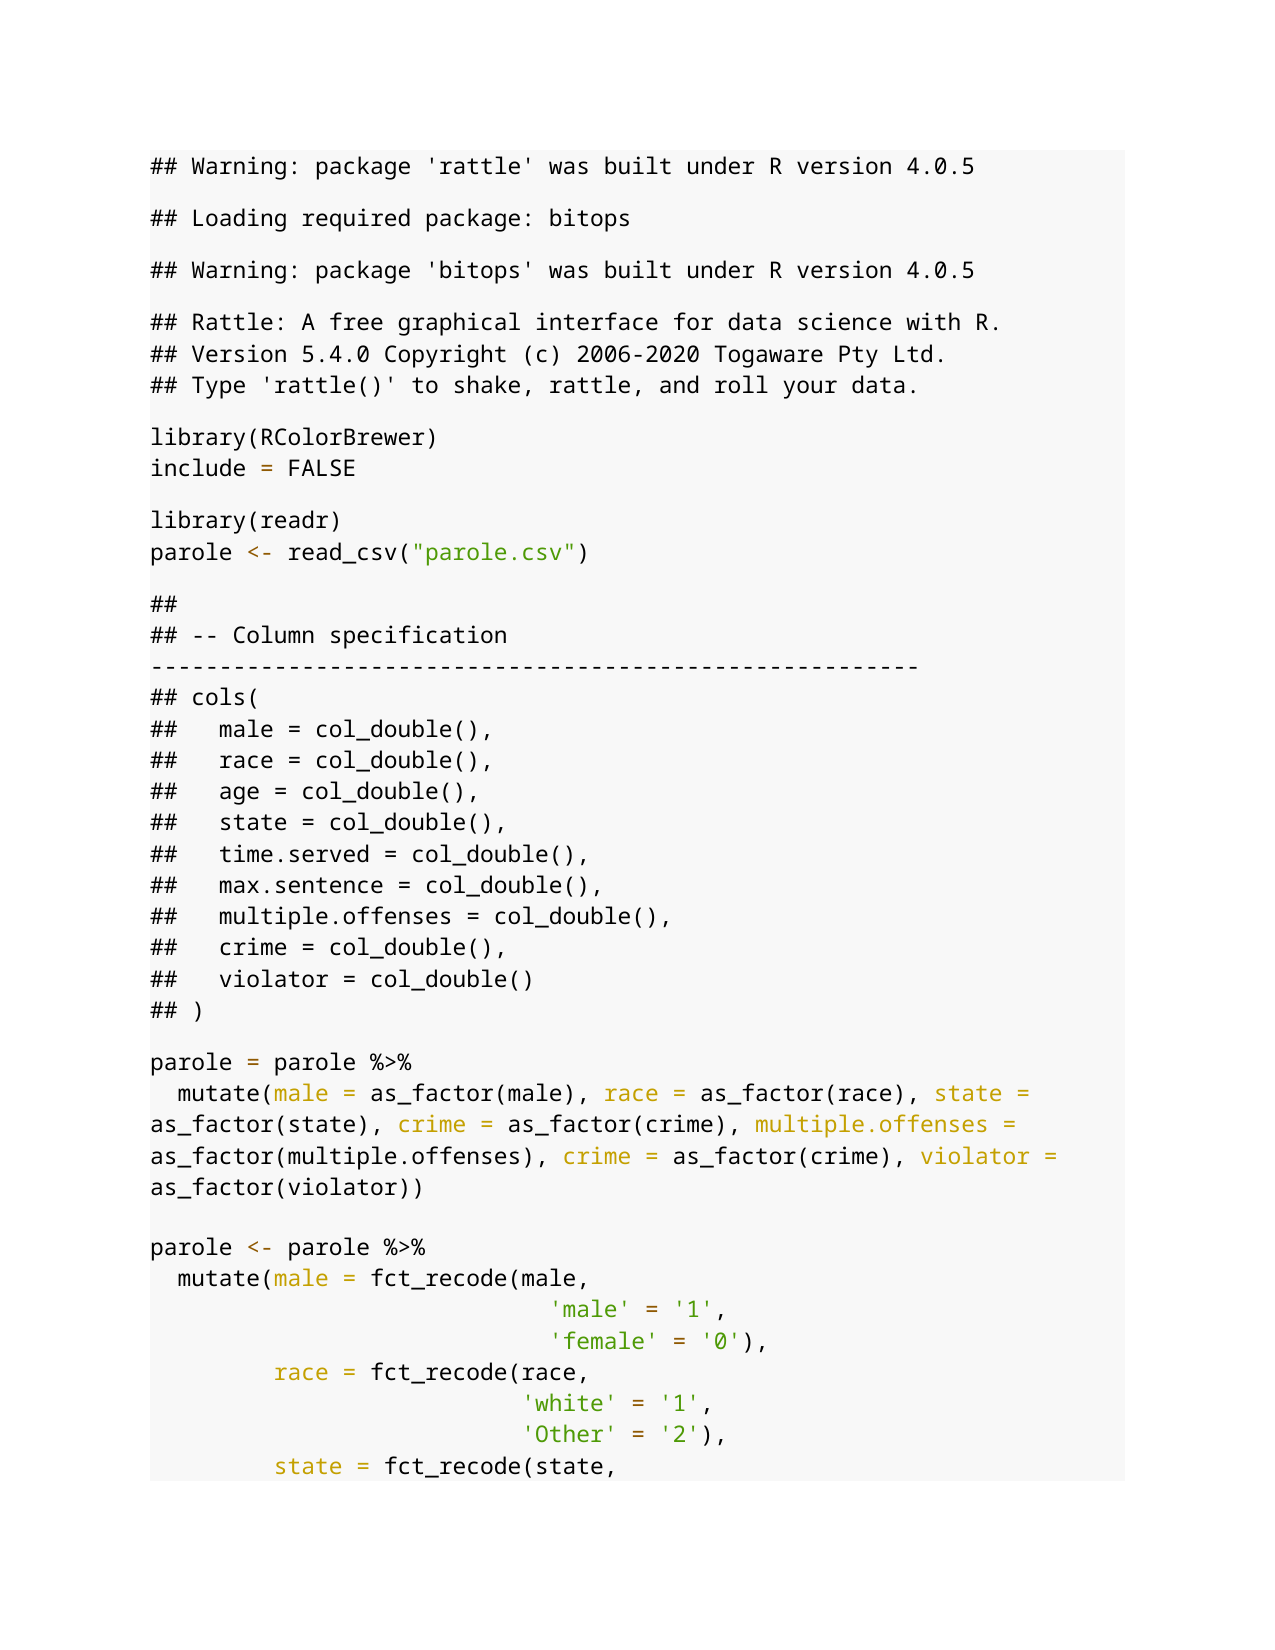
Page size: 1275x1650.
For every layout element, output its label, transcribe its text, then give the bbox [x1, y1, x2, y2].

text library(RColorBrewer) include = FALSE [356, 421, 1125, 483]
text ## Rattle: A free graphical interface for data science with R. ## Version 5.4.0 Copyright (c) 2006-2020 Togaware Pty Ltd. ## Type 'rattle()' to shake, rattle, and roll your data. [150, 306, 1125, 400]
text ## Loading required package: bitops [150, 202, 1125, 233]
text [150, 1046, 1125, 1481]
text ## Warning: package 'rattle' was built under R version 4.0.5 [150, 150, 1125, 181]
text ## ## -- Column specification -------------------------------------------------------- ## cols( ## male = col_double(), ## race = col_double(), ## age = col_double(), ## state = col_double(), ## time.served = col_double(), ## max.sentence = col_double(), ## multiple.offenses = col_double(), ## crime = col_double(), ## violator = col_double() ## ) [150, 587, 1125, 1025]
text library(readr) parole <- read_csv("parole.csv") [342, 504, 1125, 567]
text ## Warning: package 'bitops' was built under R version 4.0.5 [150, 254, 1125, 285]
